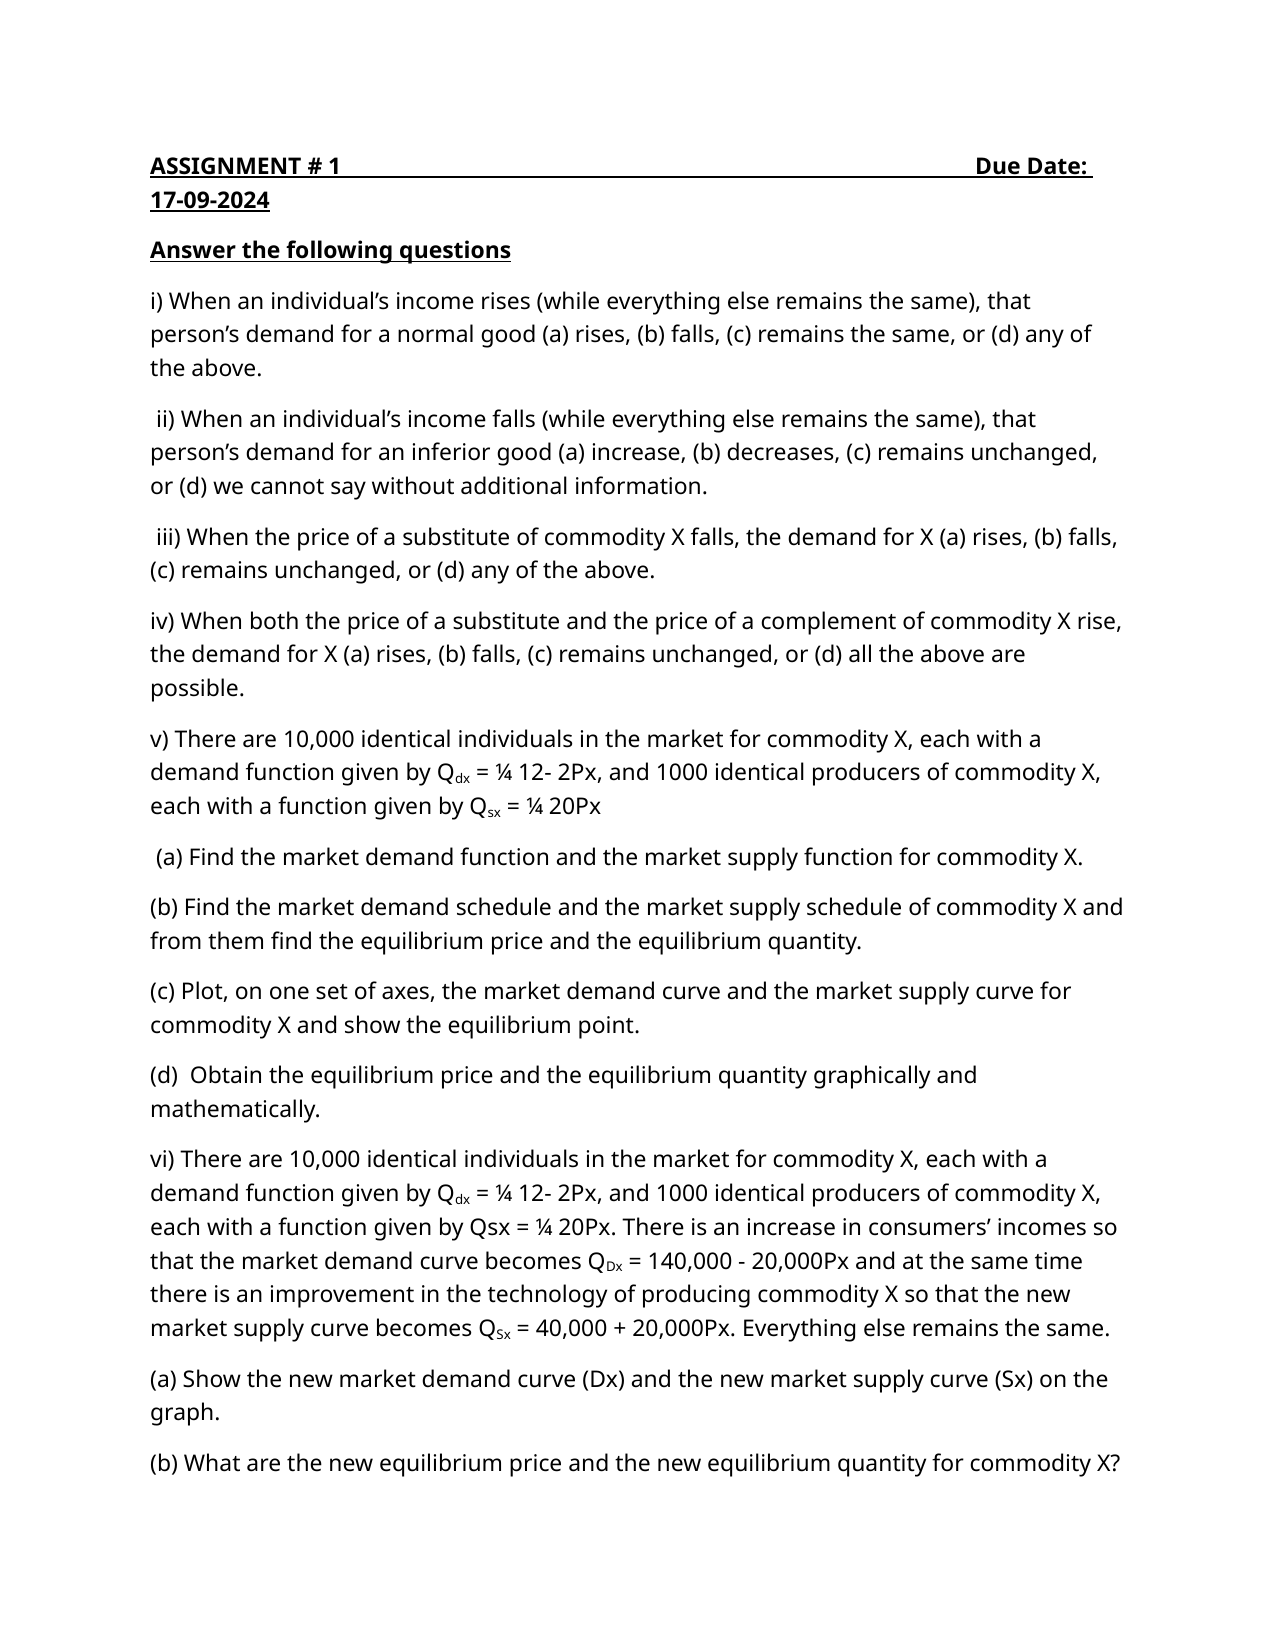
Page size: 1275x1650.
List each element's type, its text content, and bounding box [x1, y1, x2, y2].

text (a) Show the new market demand curve (Dx) and the new market supply curve (Sx) on the graph. [150, 1362, 1125, 1427]
text ASSIGNMENT # 1 Due Date: 17-09-2024 [150, 150, 1125, 215]
text iv) When both the price of a substitute and the price of a complement of commodity X rise, the demand for X (a) rises, (b) falls, (c) remains unchanged, or (d) all the above are possible. [150, 604, 1125, 703]
text iii) When the price of a substitute of commodity X falls, the demand for X (a) rises, (b) falls, (c) remains unchanged, or (d) any of the above. [150, 520, 1125, 585]
text (a) Find the market demand function and the market supply function for commodity X. [150, 840, 1125, 872]
text vi) There are 10,000 identical individuals in the market for commodity X, each with a demand function given by Qdx = ¼ 12- 2Px, and 1000 identical producers of commodity X, each with a function given by Qsx = ¼ 20Px. There is an increase in consumers’ incomes so that the market demand curve becomes QDx = 140,000 - 20,000Px and at the same time there is an improvement in the technology of producing commodity X so that the new market supply curve becomes QSx = 40,000 + 20,000Px. Everything else remains the same. [150, 1143, 1125, 1343]
text v) There are 10,000 identical individuals in the market for commodity X, each with a demand function given by Qdx = ¼ 12- 2Px, and 1000 identical producers of commodity X, each with a function given by Qsx = ¼ 20Px [150, 722, 1125, 821]
text (b) What are the new equilibrium price and the new equilibrium quantity for commodity X? [150, 1447, 1125, 1478]
text (b) Find the market demand schedule and the market supply schedule of commodity X and from them find the equilibrium price and the equilibrium quantity. [150, 891, 1125, 956]
text (d) Obtain the equilibrium price and the equilibrium quantity graphically and mathematically. [150, 1059, 1125, 1124]
text ii) When an individual’s income falls (while everything else remains the same), that person’s demand for an inferior good (a) increase, (b) decreases, (c) remains unchanged, or (d) we cannot say without additional information. [150, 402, 1125, 501]
text (c) Plot, on one set of axes, the market demand curve and the market supply curve for commodity X and show the equilibrium point. [150, 975, 1125, 1040]
text Answer the following questions [150, 234, 1125, 265]
text i) When an individual’s income rises (while everything else remains the same), that person’s demand for a normal good (a) rises, (b) falls, (c) remains the same, or (d) any of the above. [150, 284, 1125, 383]
